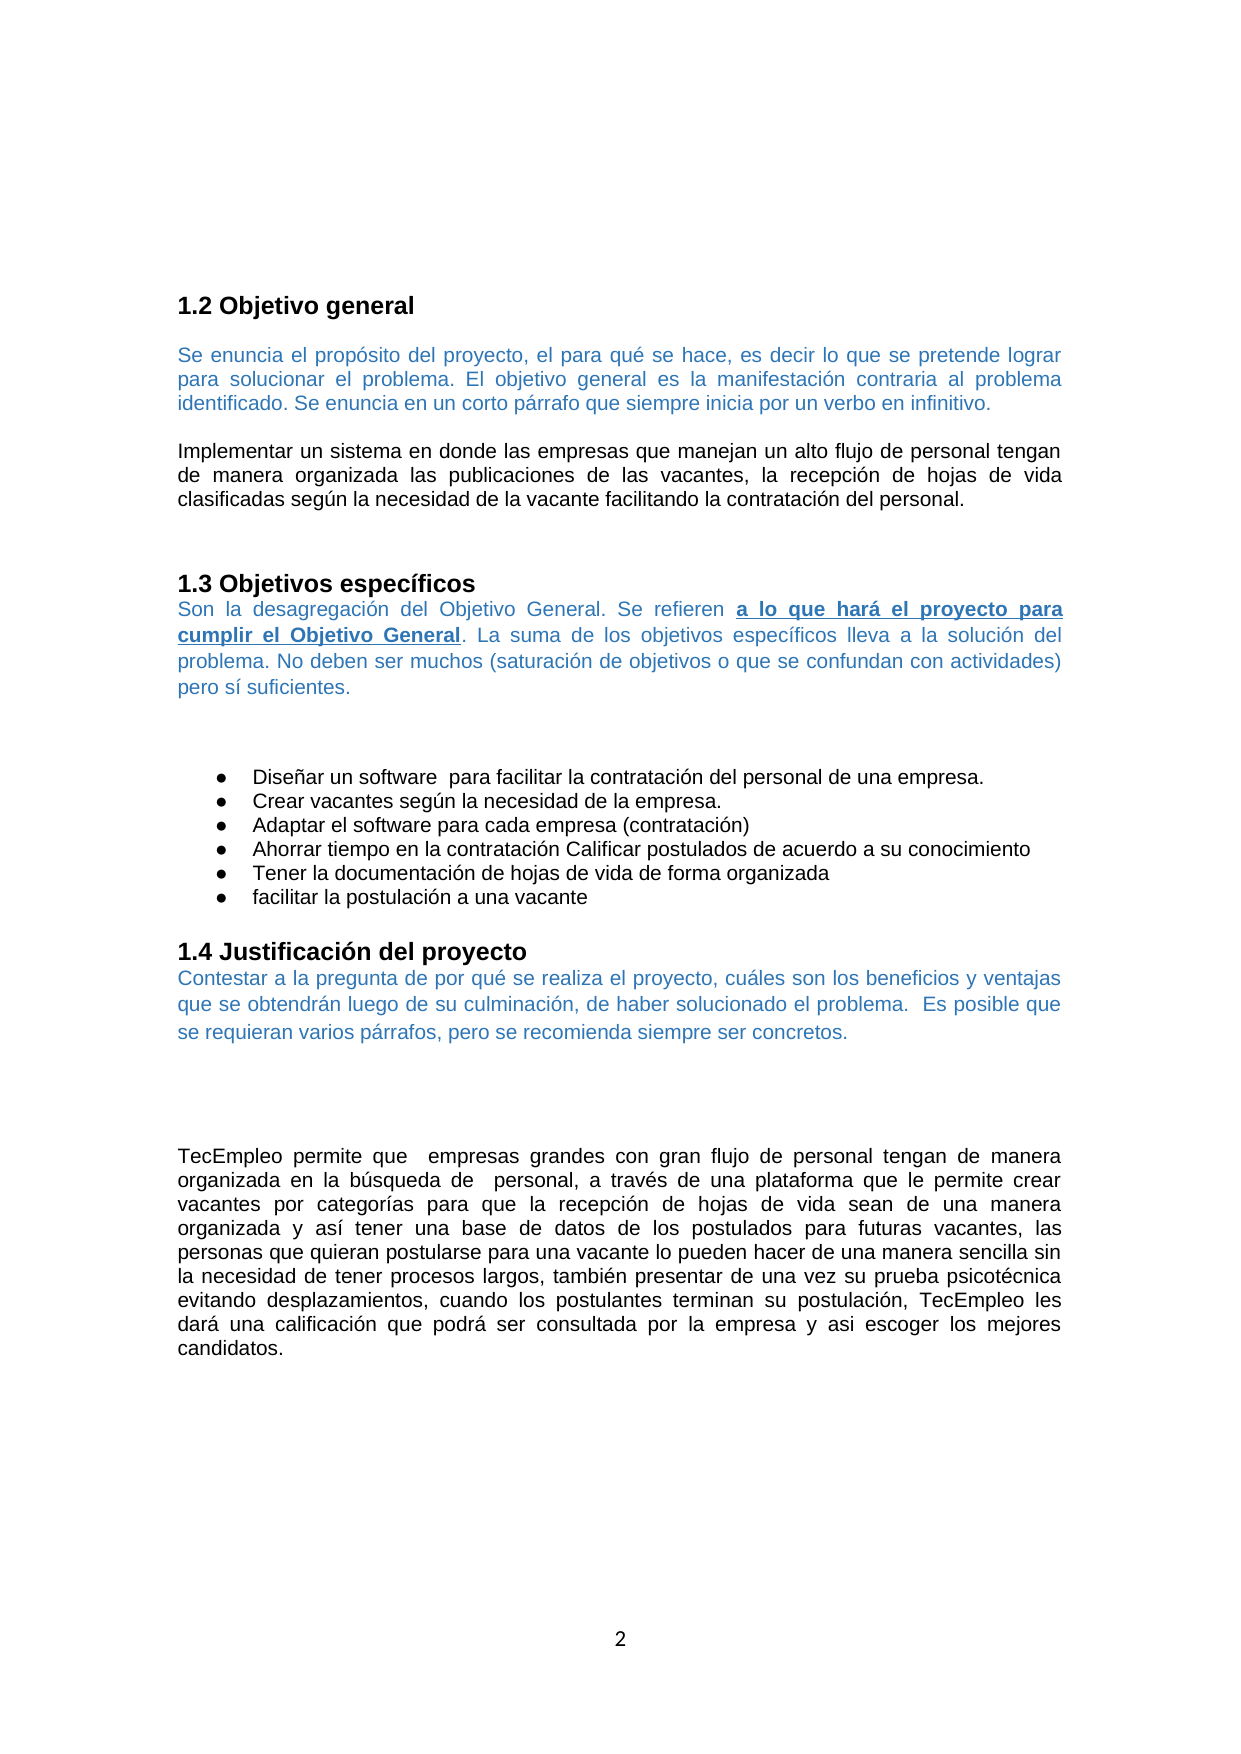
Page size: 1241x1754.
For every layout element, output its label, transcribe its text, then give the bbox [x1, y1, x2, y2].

list Tener la documentación de hojas de vida de forma organizada [215, 861, 1063, 885]
text 1.2 Objetivo general [177, 291, 1063, 319]
list Crear vacantes según la necesidad de la empresa. [215, 789, 1063, 813]
list facilitar la postulación a una vacante [215, 885, 1063, 909]
text TecEmpleo permite que empresas grandes con gran flujo de personal tengan de manera organizada en la búsqueda de personal, a través de una plataforma que le permite crear vacantes por categorías para que la recepción de hojas de vida sean de una manera organizada y así tener una base de datos de los postulados para futuras vacantes, las personas que quieran postularse para una vacante lo pueden hacer de una manera sencilla sin la necesidad de tener procesos largos, también presentar de una vez su prueba psicotécnica evitando desplazamientos, cuando los postulantes terminan su postulación, TecEmpleo les dará una calificación que podrá ser consultada por la empresa y asi escoger los mejores candidatos. [177, 1144, 1063, 1360]
text 1.4 Justificación del proyecto [177, 937, 1063, 966]
list Ahorrar tiempo en la contratación Calificar postulados de acuerdo a su conocimiento [215, 837, 1063, 861]
text Contestar a la pregunta de por qué se realiza el proyecto, cuáles son los beneficios y ventajas que se obtendrán luego de su culminación, de haber solucionado el problema. Es posible que se requieran varios párrafos, pero se recomienda siempre ser concretos. [177, 966, 1063, 1044]
text Son la desagregación del Objetivo General. Se refieren a lo que hará el proyecto para cumplir el Objetivo General. La suma de los objetivos específicos lleva a la solución del problema. No deben ser muchos (saturación de objetivos o que se confundan con actividades) pero sí suficientes. [177, 597, 1063, 699]
text 1.3 Objetivos específicos [177, 568, 1063, 597]
list Diseñar un software para facilitar la contratación del personal de una empresa. [215, 765, 1063, 789]
list Adaptar el software para cada empresa (contratación) [215, 813, 1063, 837]
text Implementar un sistema en donde las empresas que manejan un alto flujo de personal tengan de manera organizada las publicaciones de las vacantes, la recepción de hojas de vida clasificadas según la necesidad de la vacante facilitando la contratación del personal. [177, 439, 1063, 511]
text Se enuncia el propósito del proyecto, el para qué se hace, es decir lo que se pretende lograr para solucionar el problema. El objetivo general es la manifestación contraria al problema identificado. Se enuncia en un corto párrafo que siempre inicia por un verbo en infinitivo. [177, 343, 1063, 415]
